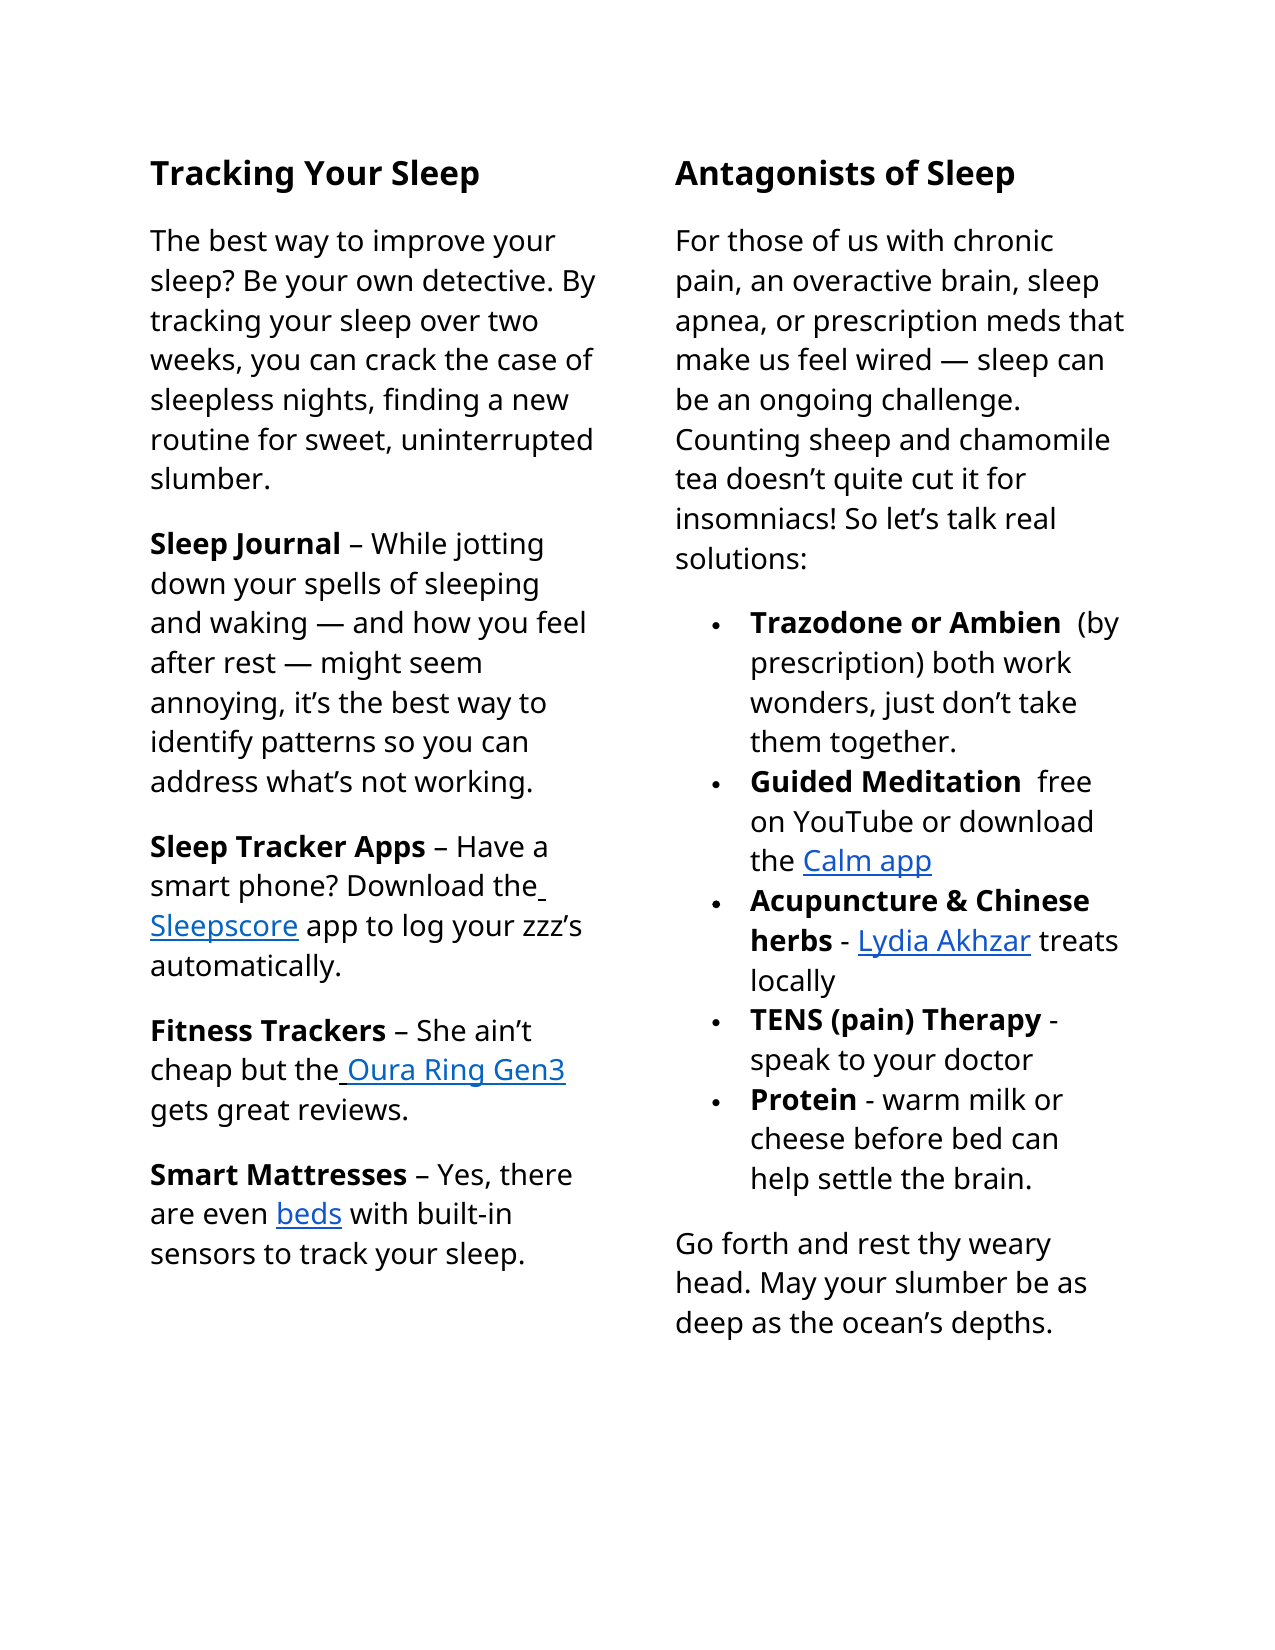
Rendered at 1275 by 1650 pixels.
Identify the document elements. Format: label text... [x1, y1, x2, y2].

list Guided Meditation free on YouTube or download the Calm app [712, 761, 1125, 880]
text Sleep Tracker Apps – Have a smart phone? Download the Sleepscore app to log your zzz’s automatically. [150, 826, 600, 985]
text Tracking Your Sleep [150, 150, 600, 195]
list TENS (pain) Therapy - speak to your doctor [712, 999, 1125, 1079]
text Fitness Trackers – She ain’t cheap but the Oura Ring Gen3 gets great reviews. [150, 1010, 600, 1129]
text Sleep Journal – While jotting down your spells of sleeping and waking — and how you feel after rest — might seem annoying, it’s the best way to identify patterns so you can address what’s not working. [150, 523, 600, 801]
text Antagonists of Sleep [675, 150, 1125, 195]
text For those of us with chronic pain, an overactive brain, sleep apnea, or prescription meds that make us feel wired — sleep can be an ongoing challenge. Counting sheep and chamomile tea doesn’t quite cut it for insomniacs! So let’s talk real solutions: [675, 220, 1125, 578]
list Acupuncture & Chinese herbs - Lydia Akhzar treats locally [712, 880, 1125, 999]
text The best way to improve your sleep? Be your own detective. By tracking your sleep over two weeks, you can crack the case of sleepless nights, finding a new routine for sweet, uninterrupted slumber. [150, 220, 600, 498]
text Smart Mattresses – Yes, there are even beds with built-in sensors to track your sleep. [150, 1154, 600, 1273]
list Trazodone or Ambien (by prescription) both work wonders, just don’t take them together. [712, 603, 1125, 761]
list Protein - warm milk or cheese before bed can help settle the brain. [712, 1079, 1125, 1198]
text Go forth and rest thy weary head. May your slumber be as deep as the ocean’s depths. [675, 1223, 1125, 1342]
